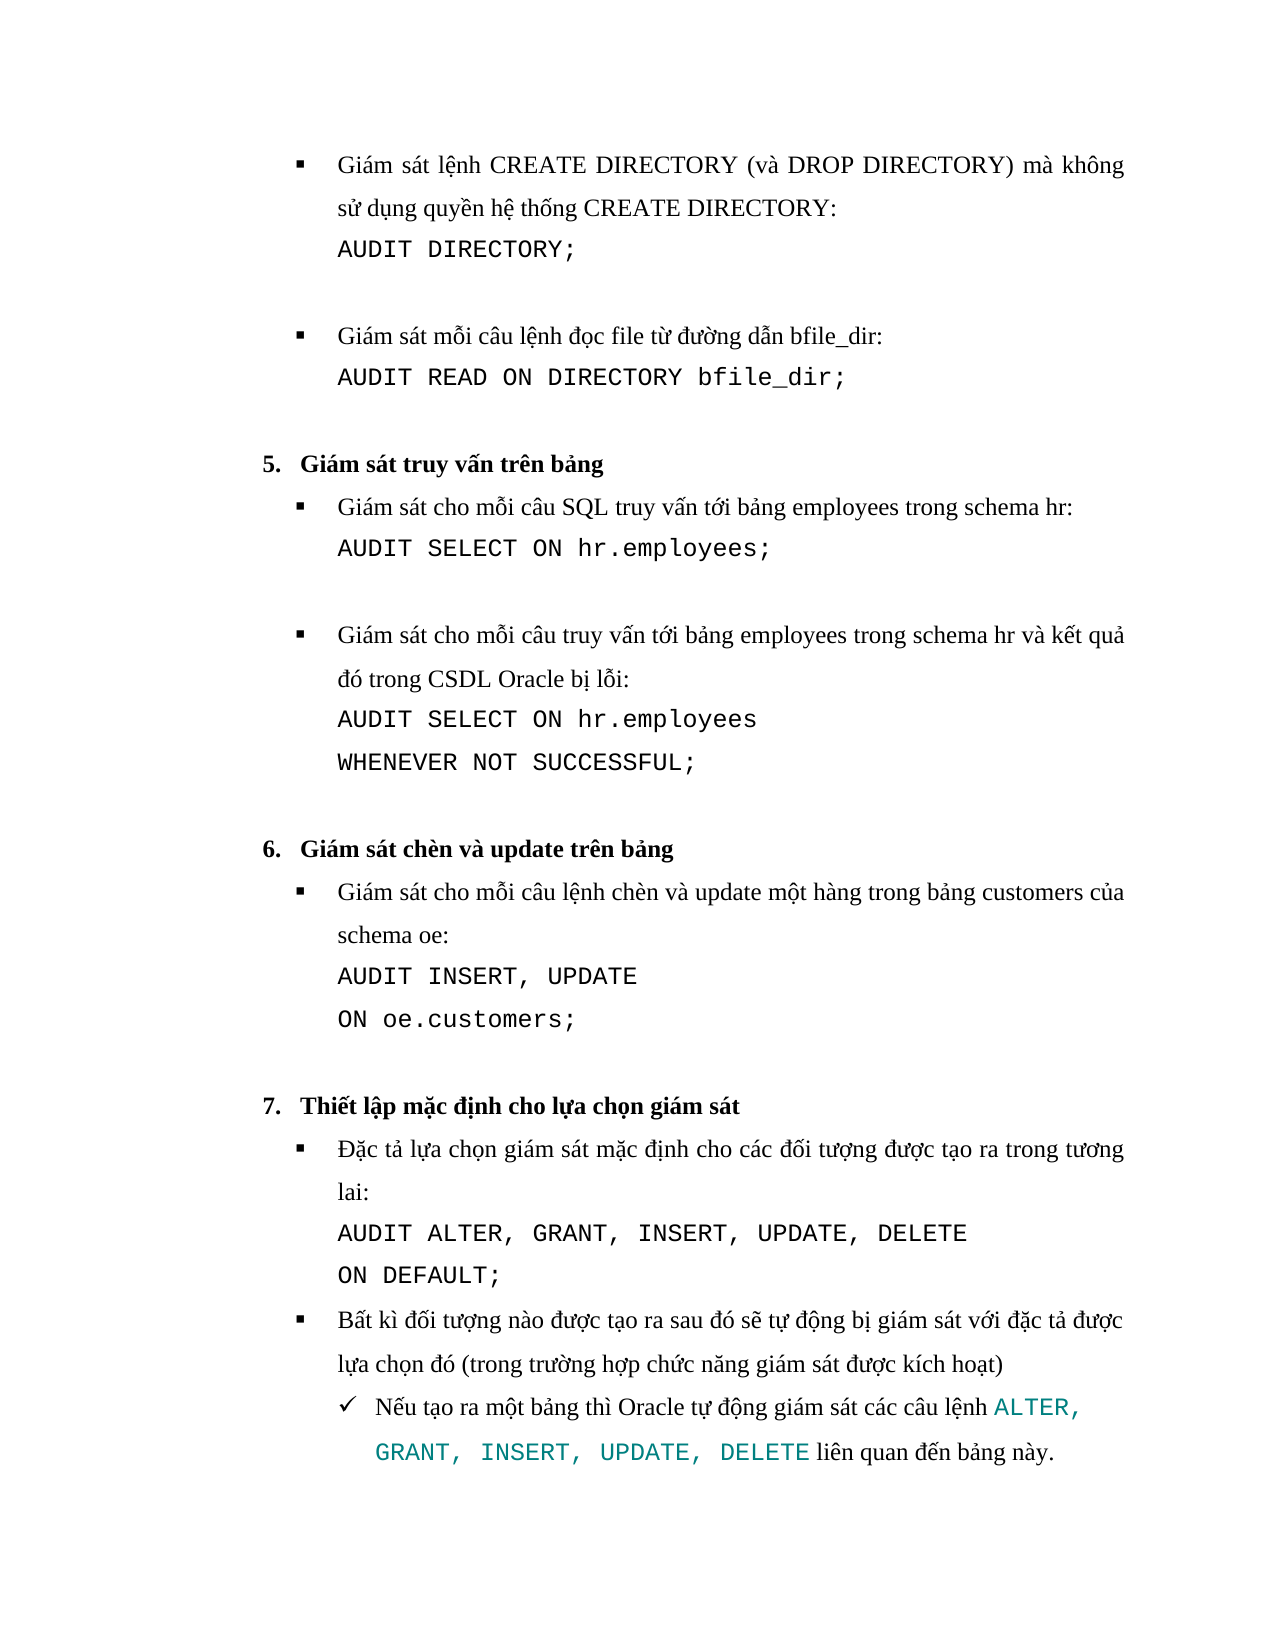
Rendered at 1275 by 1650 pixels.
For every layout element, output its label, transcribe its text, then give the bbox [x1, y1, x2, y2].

text ON DEFAULT; [337, 1263, 1125, 1291]
list Giám sát cho mỗi câu truy vấn tới bảng employees trong schema hr và kết quả đó trong CSDL Oracle bị lỗi: [300, 621, 1125, 692]
list Giám sát chèn và update trên bảng [262, 834, 1125, 863]
text AUDIT ALTER, GRANT, INSERT, UPDATE, DELETE [337, 1221, 1125, 1249]
text AUDIT READ ON DIRECTORY bfile_dir; [262, 364, 1125, 393]
list Nếu tạo ra một bảng thì Oracle tự động giám sát các câu lệnh ALTER, GRANT, INSERT, UPDATE, DELETE liên quan đến bảng này. [337, 1392, 1125, 1468]
text AUDIT SELECT ON hr.employees [300, 707, 1125, 735]
list Đặc tả lựa chọn giám sát mặc định cho các đối tượng được tạo ra trong tương lai: [300, 1134, 1125, 1206]
text ON oe.customers; [337, 1006, 1125, 1034]
text AUDIT SELECT ON hr.employees; [262, 536, 1125, 564]
list Giám sát cho mỗi câu SQL truy vấn tới bảng employees trong schema hr: [300, 492, 1125, 521]
list Giám sát cho mỗi câu lệnh chèn và update một hàng trong bảng customers của schema oe: [300, 877, 1125, 949]
text AUDIT INSERT, UPDATE [337, 964, 1125, 992]
list Giám sát mỗi câu lệnh đọc file từ đường dẫn bfile_dir: [300, 321, 1125, 350]
list Thiết lập mặc định cho lựa chọn giám sát [262, 1091, 1125, 1120]
list Giám sát lệnh CREATE DIRECTORY (và DROP DIRECTORY) mà không sử dụng quyền hệ thống CREATE DIRECTORY: [300, 150, 1125, 222]
list Giám sát truy vấn trên bảng [262, 449, 1125, 478]
text WHENEVER NOT SUCCESSFUL; [300, 749, 1125, 778]
text AUDIT DIRECTORY; [262, 236, 1125, 264]
list Bất kì đối tượng nào được tạo ra sau đó sẽ tự động bị giám sát với đặc tả được lựa chọn đó (trong trường hợp chức năng giám sát được kích hoạt) [300, 1306, 1125, 1377]
